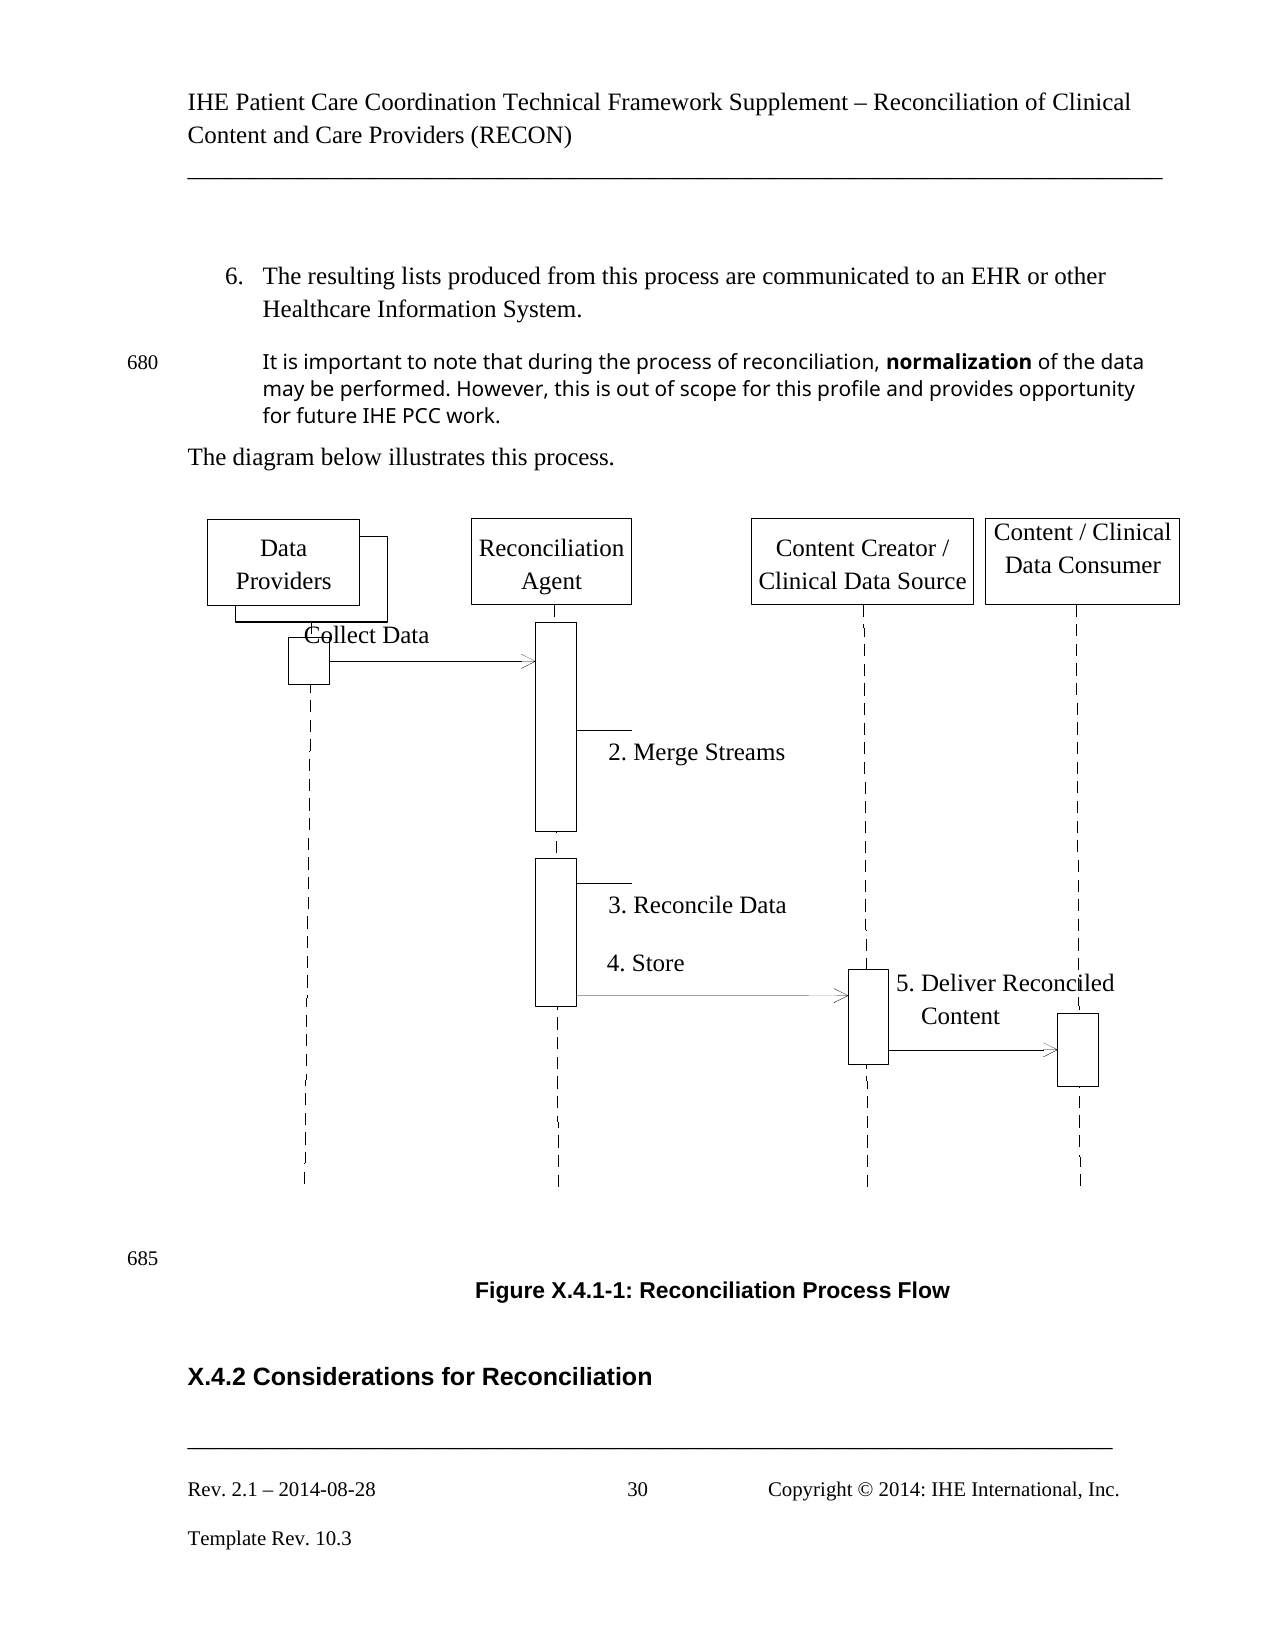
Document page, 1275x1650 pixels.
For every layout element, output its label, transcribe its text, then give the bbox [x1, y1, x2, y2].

text It is important to note that during the process of reconciliation, normalization of the data may be performed. However, this is out of scope for this profile and provides opportunity for future IHE PCC work. [262, 348, 1162, 429]
title Figure X.4.1-1: Reconciliation Process Flow [262, 1277, 1162, 1304]
text The diagram below illustrates this process. [187, 442, 1162, 471]
list The resulting lists produced from this process are communicated to an EHR or other Healthcare Information System. [225, 261, 1162, 323]
subtitle X.4.2 Considerations for Reconciliation [187, 1362, 1162, 1391]
